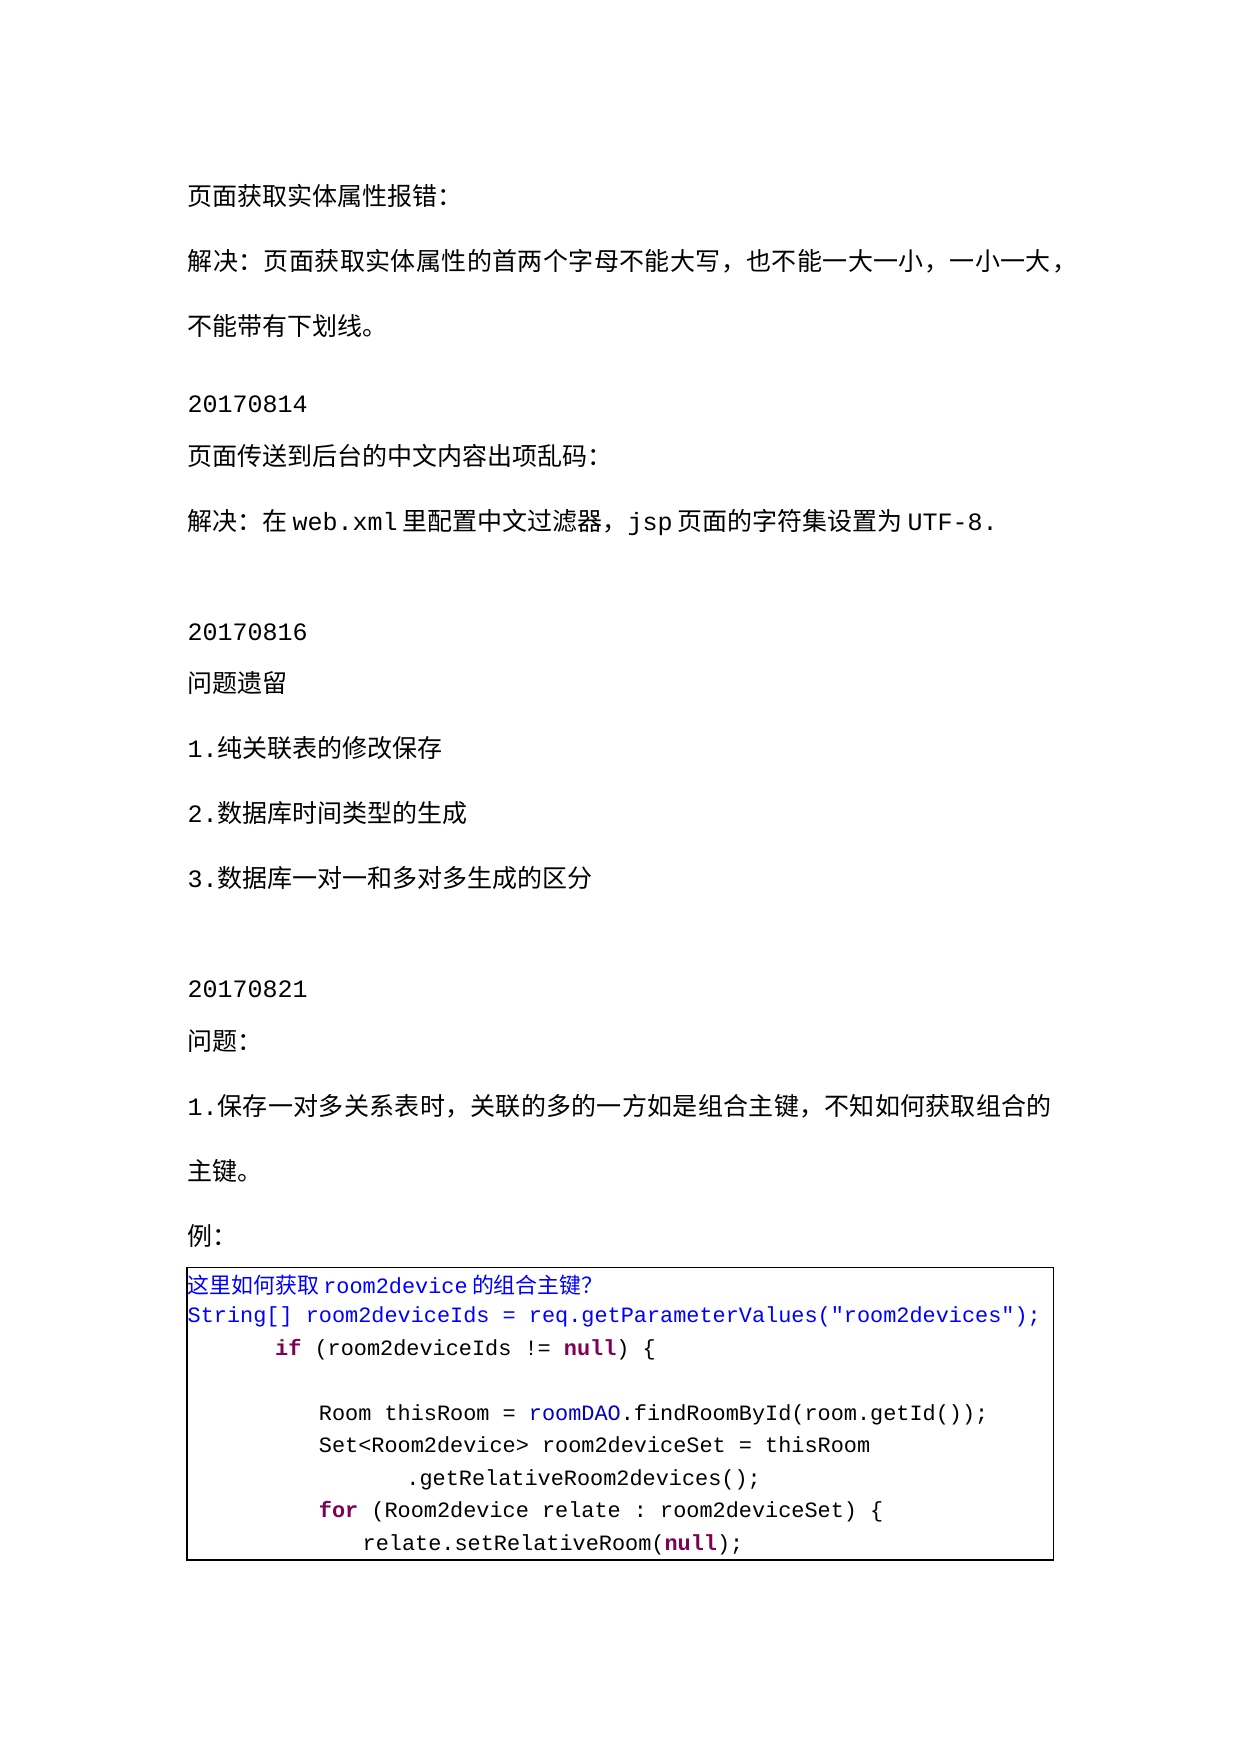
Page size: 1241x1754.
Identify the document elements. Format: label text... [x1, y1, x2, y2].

list 问题： [187, 1007, 1053, 1072]
text 例： [187, 1202, 1053, 1267]
text for (Room2device relate : room2deviceSet) { [188, 1496, 1053, 1528]
list 纯关联表的修改保存 [187, 714, 1053, 779]
text 解决：在web.xml里配置中文过滤器，jsp页面的字符集设置为UTF-8. [187, 487, 1053, 552]
text 页面获取实体属性报错： [187, 162, 1053, 227]
text relate.setRelativeRoom(null); [188, 1528, 1053, 1559]
text if (room2deviceIds != null) { [188, 1333, 1053, 1366]
text Set<Room2device> room2deviceSet = thisRoom [188, 1431, 1053, 1463]
text Room thisRoom = roomDAO.findRoomById(room.getId()); [188, 1398, 1053, 1431]
list 保存一对多关系表时，关联的多的一方如是组合主键，不知如何获取组合的主键。 [187, 1072, 1053, 1202]
list 20170821 [187, 974, 1053, 1007]
text String[] room2deviceIds = req.getParameterValues("room2devices"); [188, 1301, 1053, 1333]
text 页面传送到后台的中文内容出项乱码： [187, 422, 1053, 487]
text .getRelativeRoom2devices(); [188, 1463, 1053, 1496]
text 20170814 [187, 389, 1053, 422]
list 数据库时间类型的生成 [187, 779, 1053, 844]
text 解决：页面获取实体属性的首两个字母不能大写，也不能一大一小，一小一大，不能带有下划线。 [187, 227, 1053, 357]
text 问题遗留 [187, 649, 1053, 714]
text 这里如何获取room2device的组合主键？ [188, 1268, 1053, 1301]
text 20170816 [187, 617, 1053, 649]
list 数据库一对一和多对多生成的区分 [187, 844, 1053, 909]
